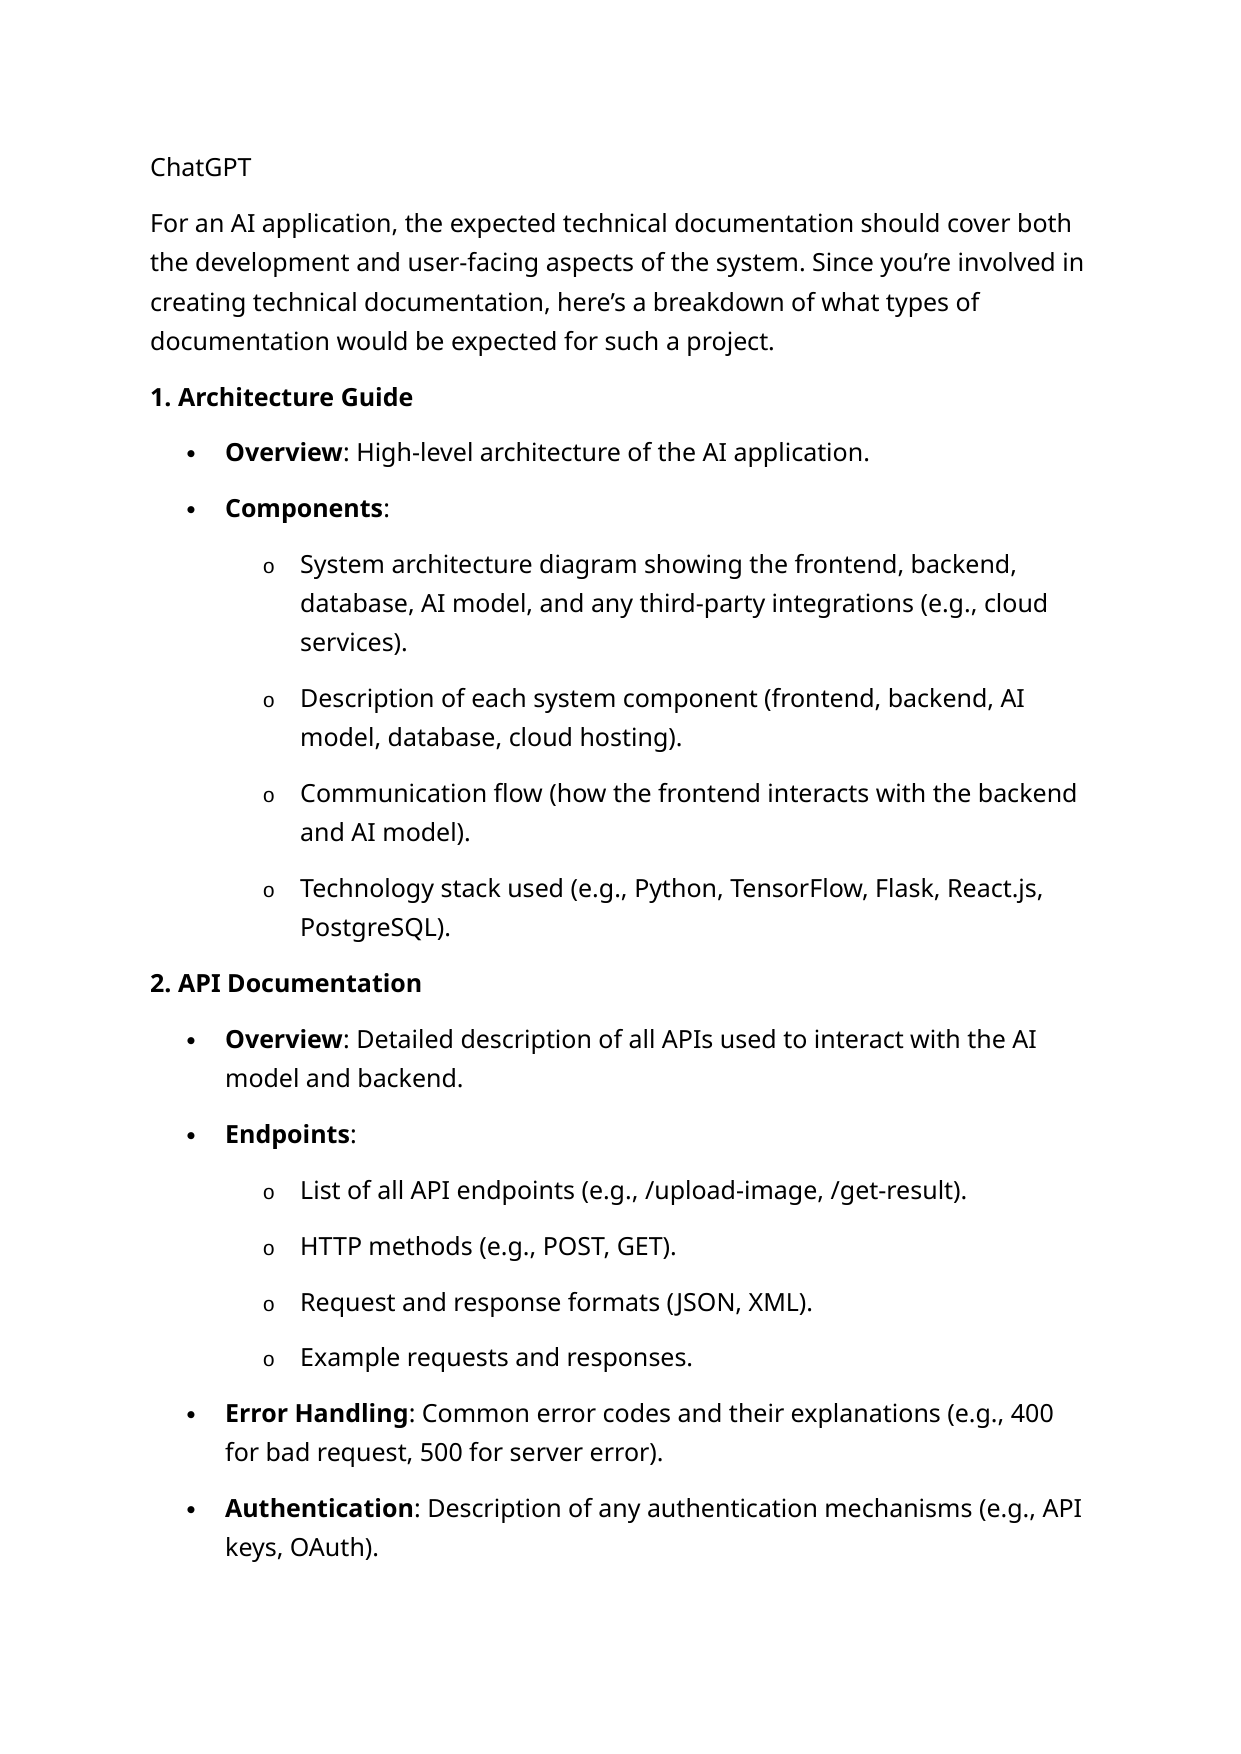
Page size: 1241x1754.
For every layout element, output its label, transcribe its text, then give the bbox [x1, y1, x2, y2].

list Communication flow (how the frontend interacts with the backend and AI model). [262, 776, 1090, 849]
text 2. API Documentation [150, 966, 1090, 1000]
list System architecture diagram showing the frontend, backend, database, AI model, and any third-party integrations (e.g., cloud services). [262, 547, 1090, 659]
list Overview: Detailed description of all APIs used to interact with the AI model and backend. [187, 1022, 1090, 1095]
list Description of each system component (frontend, backend, AI model, database, cloud hosting). [262, 681, 1090, 754]
list Authentication: Description of any authentication mechanisms (e.g., API keys, OAuth). [187, 1491, 1090, 1564]
text For an AI application, the expected technical documentation should cover both the development and user-facing aspects of the system. Since you’re involved in creating technical documentation, here’s a breakdown of what types of documentation would be expected for such a project. [150, 206, 1090, 357]
list Components: [187, 491, 1090, 525]
list List of all API endpoints (e.g., /upload-image, /get-result). [262, 1172, 1090, 1207]
list Overview: High-level architecture of the AI application. [187, 435, 1090, 469]
text 1. Architecture Guide [150, 379, 1090, 413]
list HTTP methods (e.g., POST, GET). [262, 1228, 1090, 1262]
list Example requests and responses. [262, 1340, 1090, 1374]
list Error Handling: Common error codes and their explanations (e.g., 400 for bad request, 500 for server error). [187, 1396, 1090, 1469]
list Endpoints: [187, 1117, 1090, 1151]
list Request and response formats (JSON, XML). [262, 1284, 1090, 1318]
text ChatGPT [150, 150, 1090, 184]
list Technology stack used (e.g., Python, TensorFlow, Flask, React.js, PostgreSQL). [262, 871, 1090, 944]
